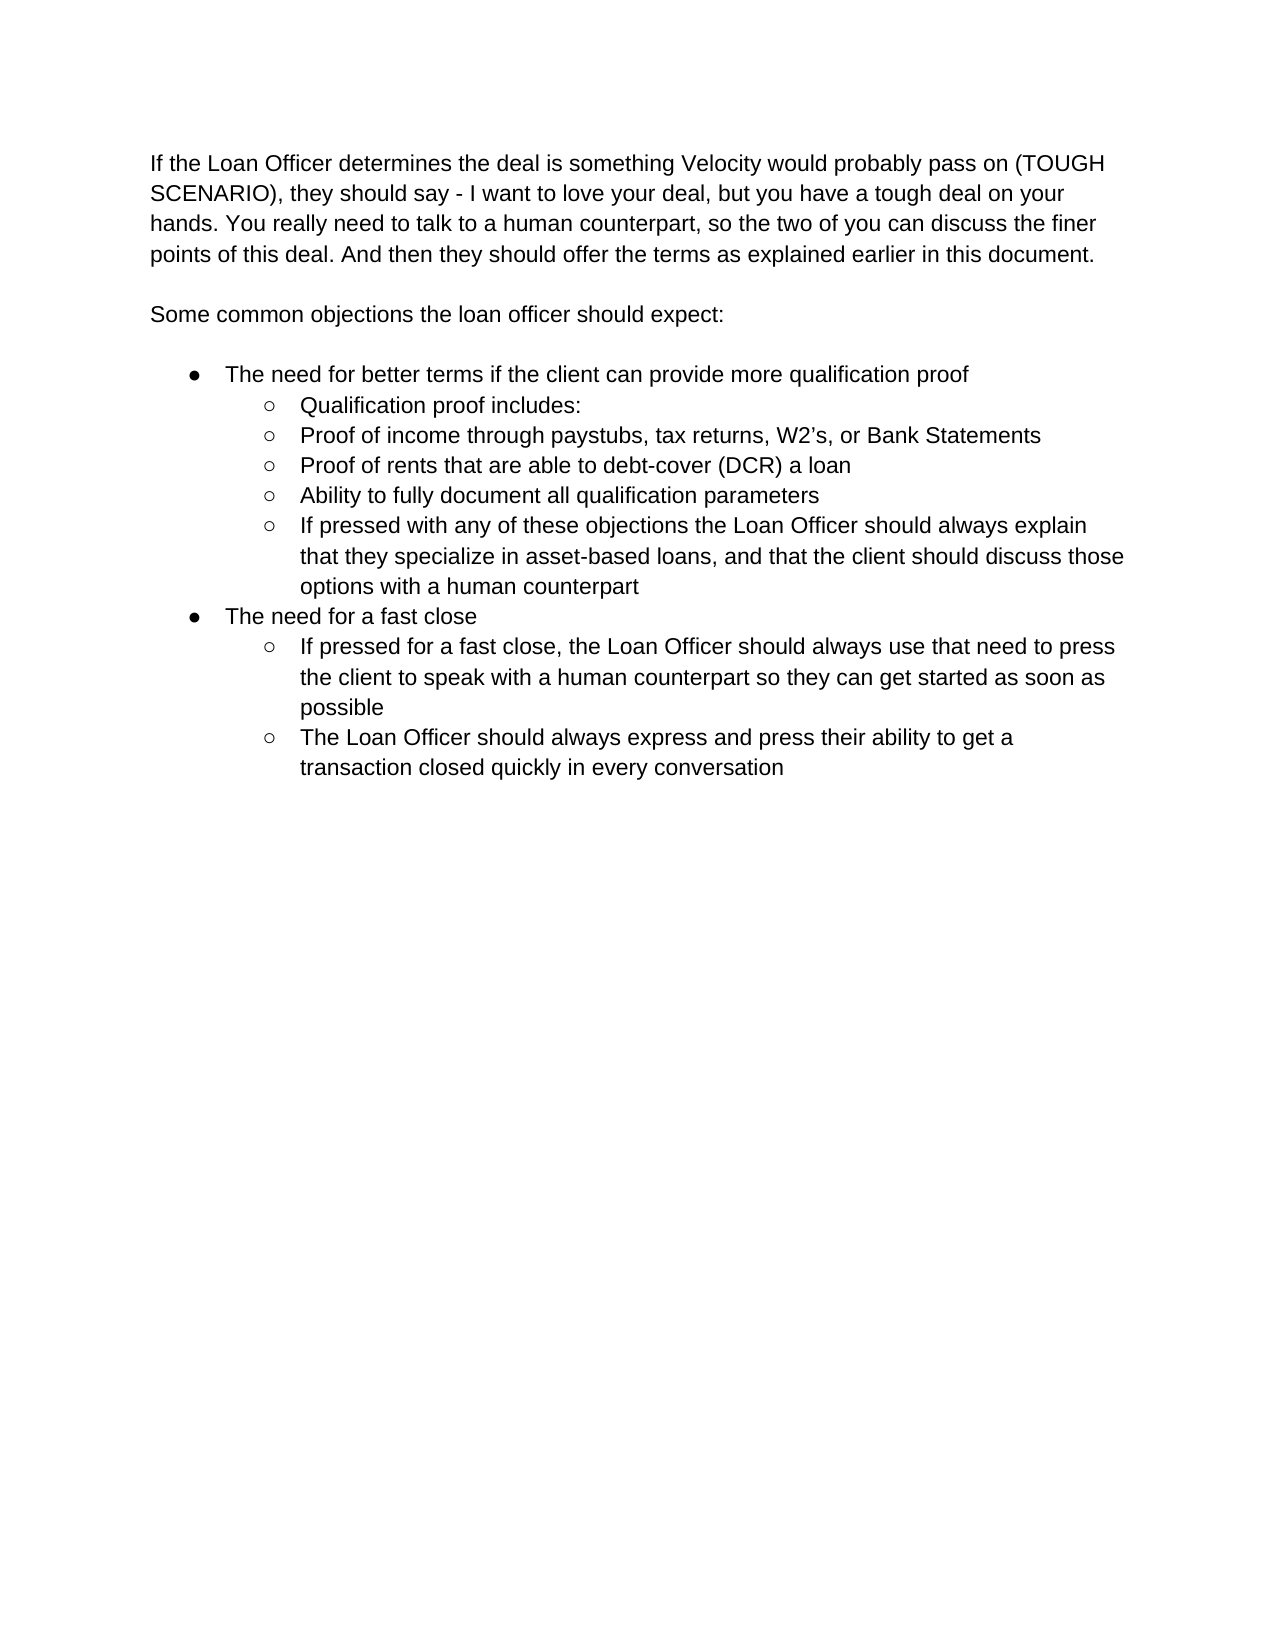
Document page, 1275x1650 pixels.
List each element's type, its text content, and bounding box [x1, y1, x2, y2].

list The need for a fast close [187, 603, 1125, 629]
list The Loan Officer should always express and press their ability to get a transaction closed quickly in every conversation [262, 724, 1125, 781]
list Ability to fully document all qualification parameters [262, 482, 1125, 509]
list The need for better terms if the client can provide more qualification proof [187, 361, 1125, 388]
list Proof of income through paystubs, tax returns, W2’s, or Bank Statements [262, 422, 1125, 448]
list If pressed for a fast close, the Loan Officer should always use that need to press the client to speak with a human counterpart so they can get started as soon as possible [262, 633, 1125, 720]
list Qualification proof includes: [262, 392, 1125, 418]
text Some common objections the loan officer should expect: [150, 301, 1125, 327]
list Proof of rents that are able to debt-cover (DCR) a loan [262, 452, 1125, 478]
text If the Loan Officer determines the deal is something Velocity would probably pass on (TOUGH SCENARIO), they should say - I want to love your deal, but you have a tough deal on your hands. You really need to talk to a human counterpart, so the two of you can discuss the finer points of this deal. And then they should offer the terms as explained earlier in this document. [150, 150, 1125, 267]
list If pressed with any of these objections the Loan Officer should always explain that they specialize in asset-based loans, and that the client should discuss those options with a human counterpart [262, 512, 1125, 599]
